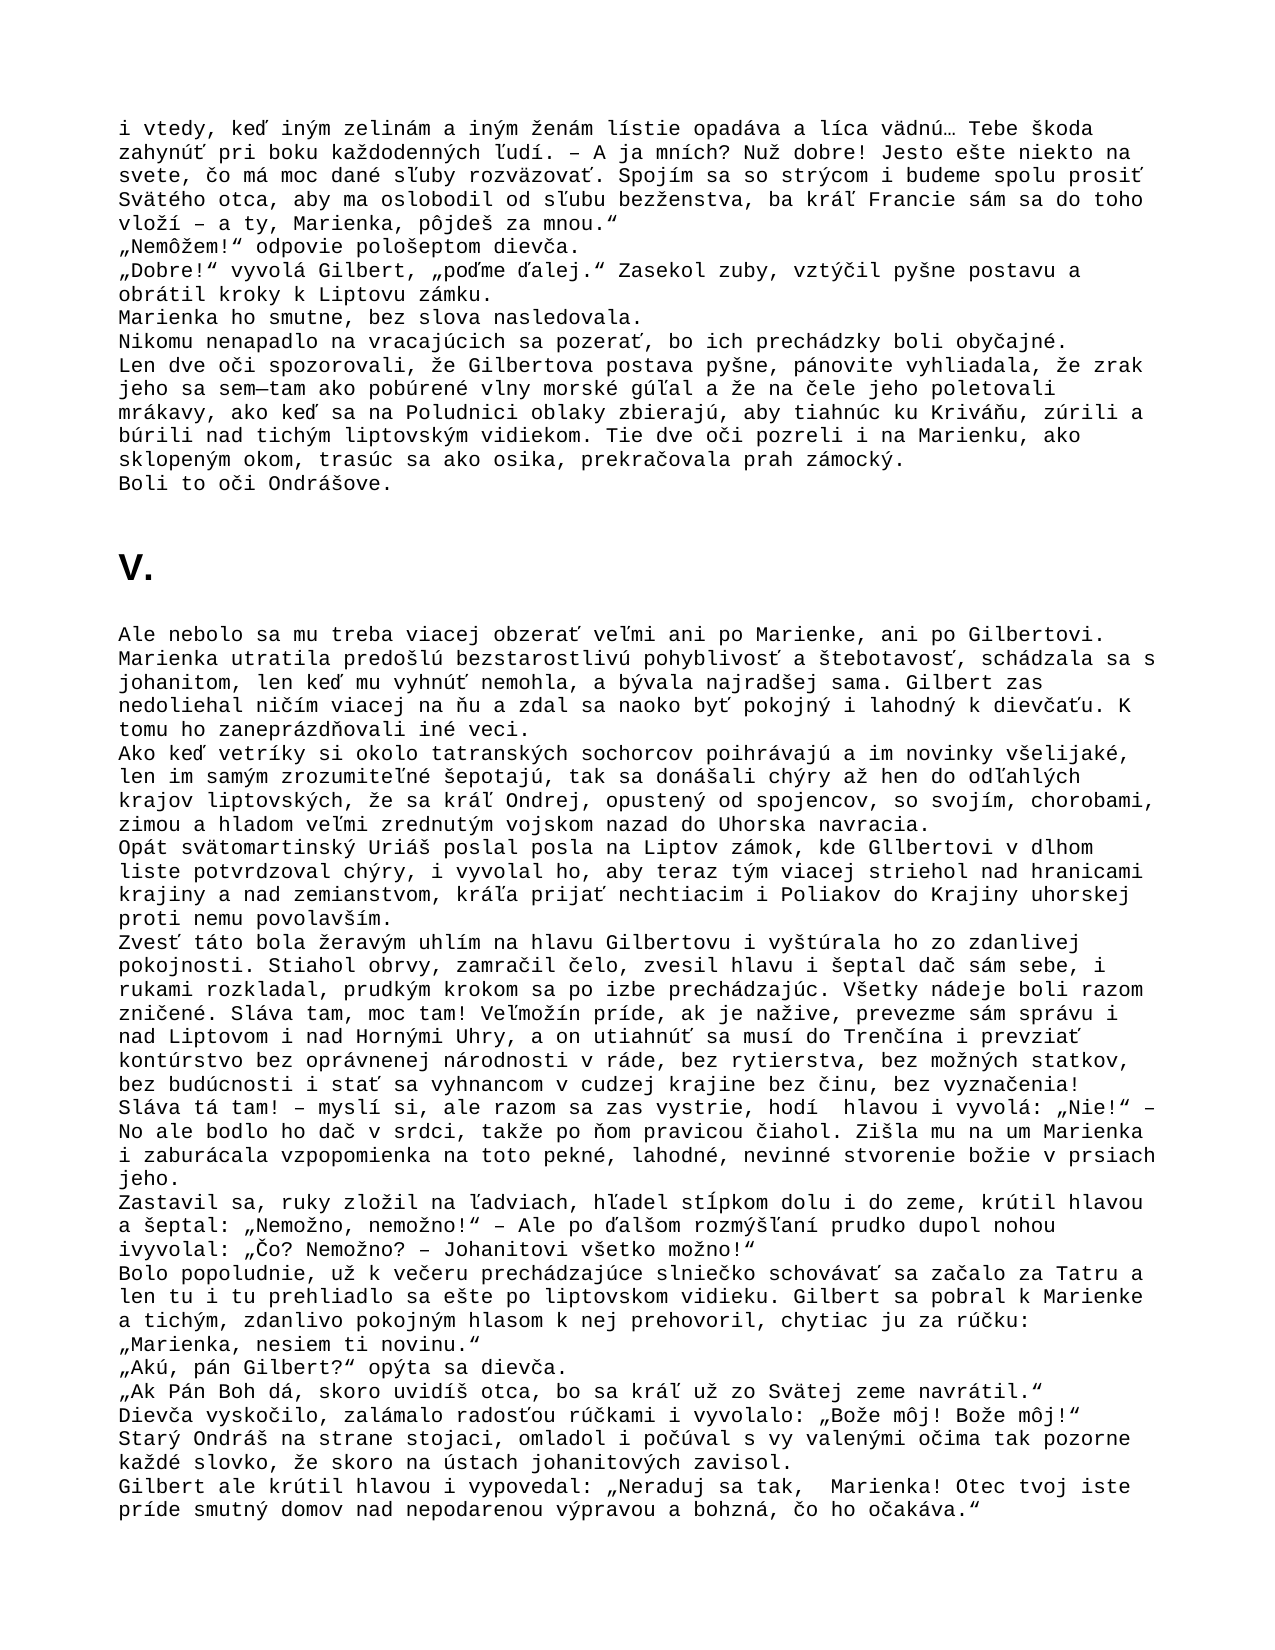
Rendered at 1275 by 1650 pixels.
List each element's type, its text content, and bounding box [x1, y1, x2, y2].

text Zvesť táto bola žeravým uhlím na hlavu Gilbertovu i vyštúrala ho zo zdanlivej pokojnosti. Stiahol obrvy, zamračil čelo, zvesil hlavu i šeptal dač sám sebe, i rukami rozkladal, prudkým krokom sa po izbe prechádzajúc. Všetky nádeje boli razom zničené. Sláva tam, moc tam! Veľmožín príde, ak je nažive, prevezme sám správu i nad Liptovom i nad Hornými Uhry, a on utiahnúť sa musí do Trenčína i prevziať kontúrstvo bez oprávnenej národnosti v ráde, bez rytierstva, bez možných statkov, bez budúcnosti i stať sa vyhnancom v cudzej krajine bez činu, bez vyznačenia! [118, 932, 1157, 1097]
text Zastavil sa, ruky zložil na ľadviach, hľadel stĺpkom dolu i do zeme, krútil hlavou a šeptal: „Nemožno, nemožno!“ – Ale po ďalšom rozmýšľaní prudko dupol nohou ivyvolal: „Čo? Nemožno? – Johanitovi všetko možno!“ [118, 1192, 1157, 1263]
text Dievča vyskočilo, zalámalo radosťou rúčkami i vyvolalo: „Bože môj! Bože môj!“ [118, 1405, 1157, 1428]
text „Akú, pán Gilbert?“ opýta sa dievča. [118, 1357, 1157, 1381]
text Nikomu nenapadlo na vracajúcich sa pozerať, bo ich prechádzky boli obyčajné. [118, 331, 1157, 354]
text Marienka utratila predošlú bezstarostlivú pohyblivosť a štebotavosť, schádzala sa s johanitom, len keď mu vyhnúť nemohla, a bývala najradšej sama. Gilbert zas nedoliehal ničím viacej na ňu a zdal sa naoko byť pokojný i lahodný k dievčaťu. K tomu ho zaneprázdňovali iné veci. [118, 648, 1157, 743]
text Starý Ondráš na strane stojaci, omladol i počúval s vy valenými očima tak pozorne každé slovko, že skoro na ústach johanitových zavisol. [118, 1428, 1157, 1476]
text Bolo popoludnie, už k večeru prechádzajúce slniečko schovávať sa začalo za Tatru a len tu i tu prehliadlo sa ešte po liptovskom vidieku. Gilbert sa pobral k Marienke a tichým, zdanlivo pokojným hlasom k nej prehovoril, chytiac ju za rúčku: „Marienka, nesiem ti novinu.“ [118, 1263, 1157, 1357]
text „Dobre!“ vyvolá Gilbert, „poďme ďalej.“ Zasekol zuby, vztýčil pyšne postavu a obrátil kroky k Liptovu zámku. [118, 260, 1157, 307]
text Len dve oči spozorovali, že Gilbertova postava pyšne, pánovite vyhliadala, že zrak jeho sa sem—tam ako pobúrené vlny morské gúľal a že na čele jeho poletovali mrákavy, ako keď sa na Poludnici oblaky zbierajú, aby tiahnúc ku Kriváňu, zúrili a búrili nad tichým liptovským vidiekom. Tie dve oči pozreli i na Marienku, ako sklopeným okom, trasúc sa ako osika, prekračovala prah zámocký. [118, 354, 1157, 473]
text Ako keď vetríky si okolo tatranských sochorcov poihrávajú a im novinky všelijaké, len im samým zrozumiteľné šepotajú, tak sa donášali chýry až hen do odľahlých krajov liptovských, že sa kráľ Ondrej, opustený od spojencov, so svojím, chorobami, zimou a hladom veľmi zrednutým vojskom nazad do Uhorska navracia. [118, 743, 1157, 837]
text Opát svätomartinský Uriáš poslal posla na Liptov zámok, kde Gllbertovi v dlhom liste potvrdzoval chýry, i vyvolal ho, aby teraz tým viacej striehol nad hranicami krajiny a nad zemianstvom, kráľa prijať nechtiacim i Poliakov do Krajiny uhorskej proti nemu povolavším. [118, 837, 1157, 932]
text „Nemôžem!“ odpovie pološeptom dievča. [118, 236, 1157, 260]
text „Ak Pán Boh dá, skoro uvidíš otca, bo sa kráľ už zo Svätej zeme navrátil.“ [118, 1381, 1157, 1405]
text Gilbert ale krútil hlavou i vypovedal: „Neraduj sa tak, Marienka! Otec tvoj iste príde smutný domov nad nepodarenou výpravou a bohzná, čo ho očakáva.“ [118, 1476, 1157, 1523]
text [118, 118, 1157, 236]
text Boli to oči Ondrášove. [118, 473, 1157, 496]
text Marienka ho smutne, bez slova nasledovala. [118, 307, 1157, 331]
text Ale nebolo sa mu treba viacej obzerať veľmi ani po Marienke, ani po Gilbertovi. [118, 624, 1157, 648]
text Sláva tá tam! – myslí si, ale razom sa zas vystrie, hodí hlavou i vyvolá: „Nie!“ – No ale bodlo ho dač v srdci, takže po ňom pravicou čiahol. Zišla mu na um Marienka i zaburácala vzpopomienka na toto pekné, lahodné, nevinné stvorenie božie v prsiach jeho. [118, 1097, 1157, 1192]
subtitle V. [118, 545, 1157, 588]
